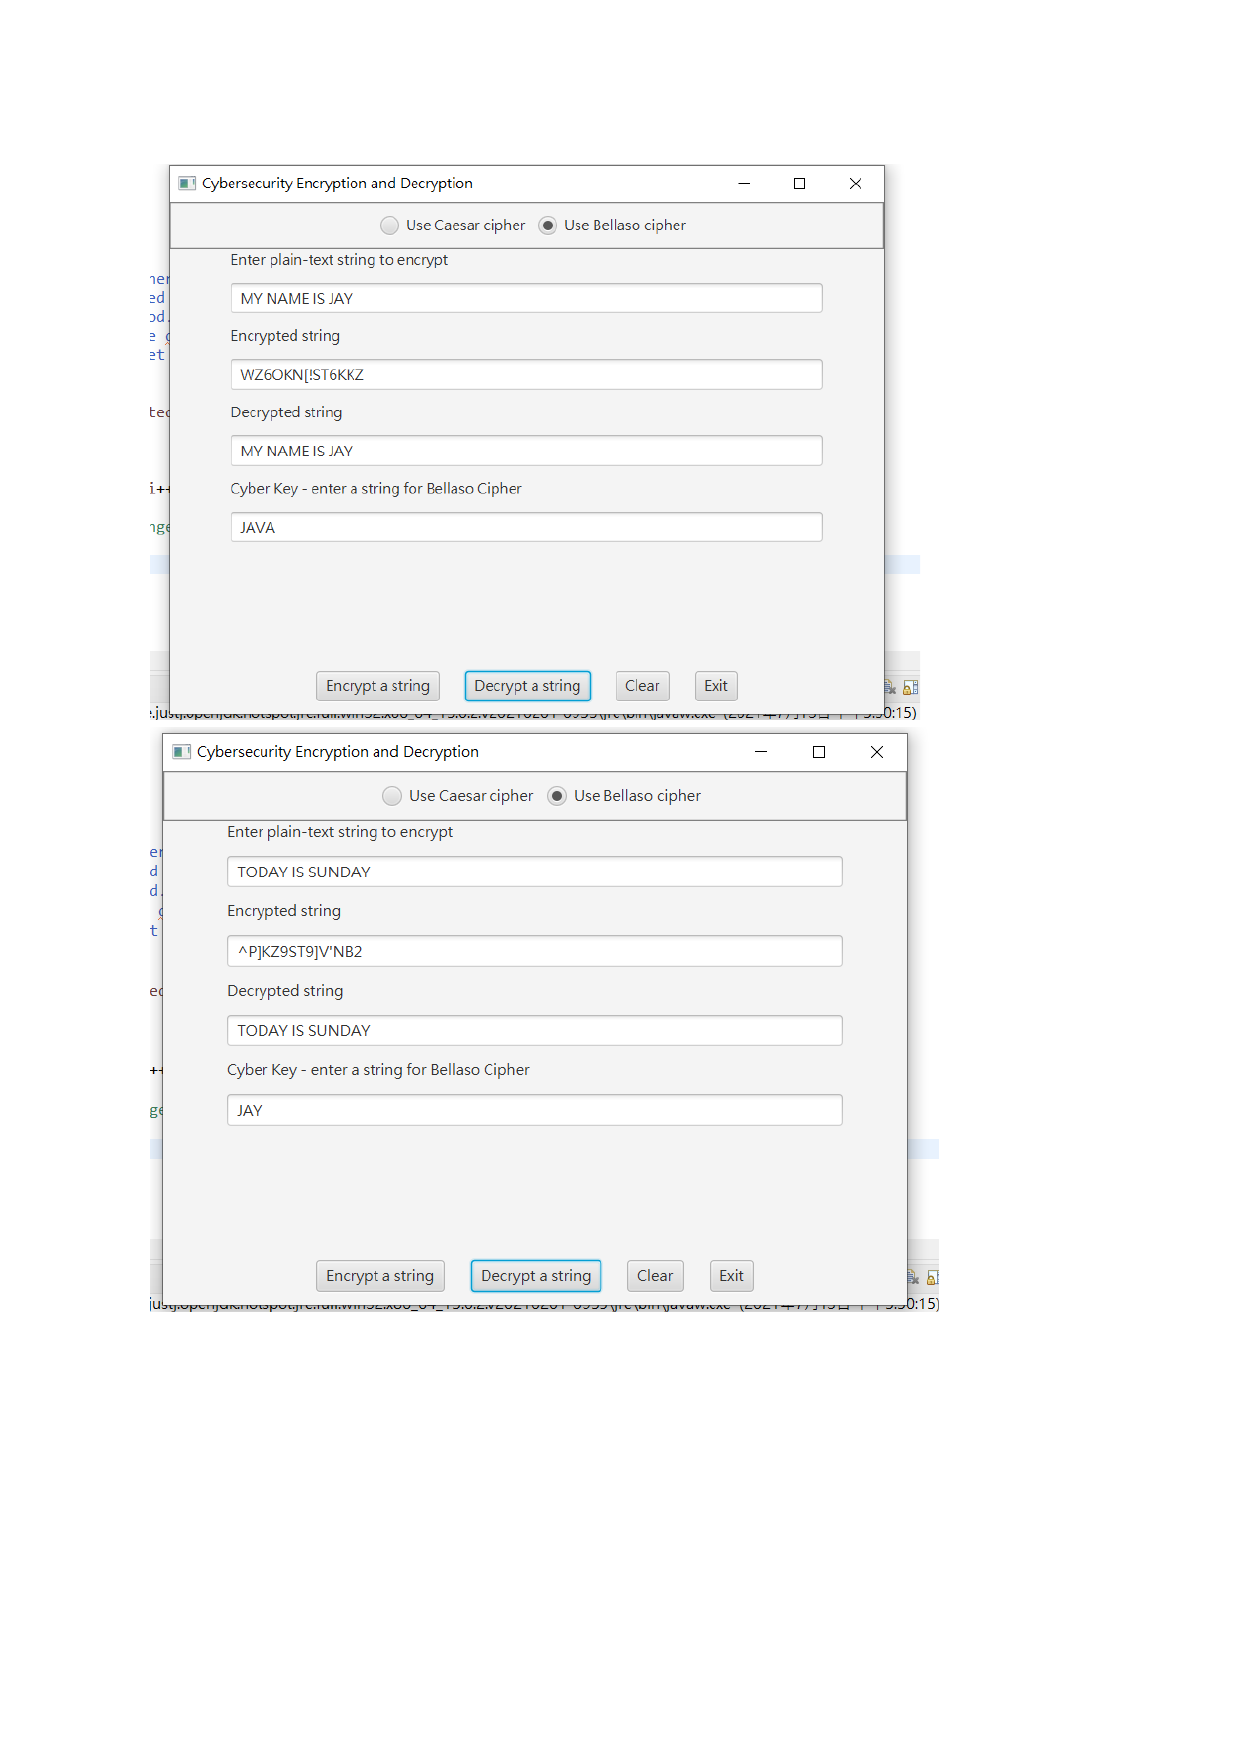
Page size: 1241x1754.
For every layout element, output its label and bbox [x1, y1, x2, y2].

picture [150, 164, 921, 720]
picture [150, 727, 939, 1312]
